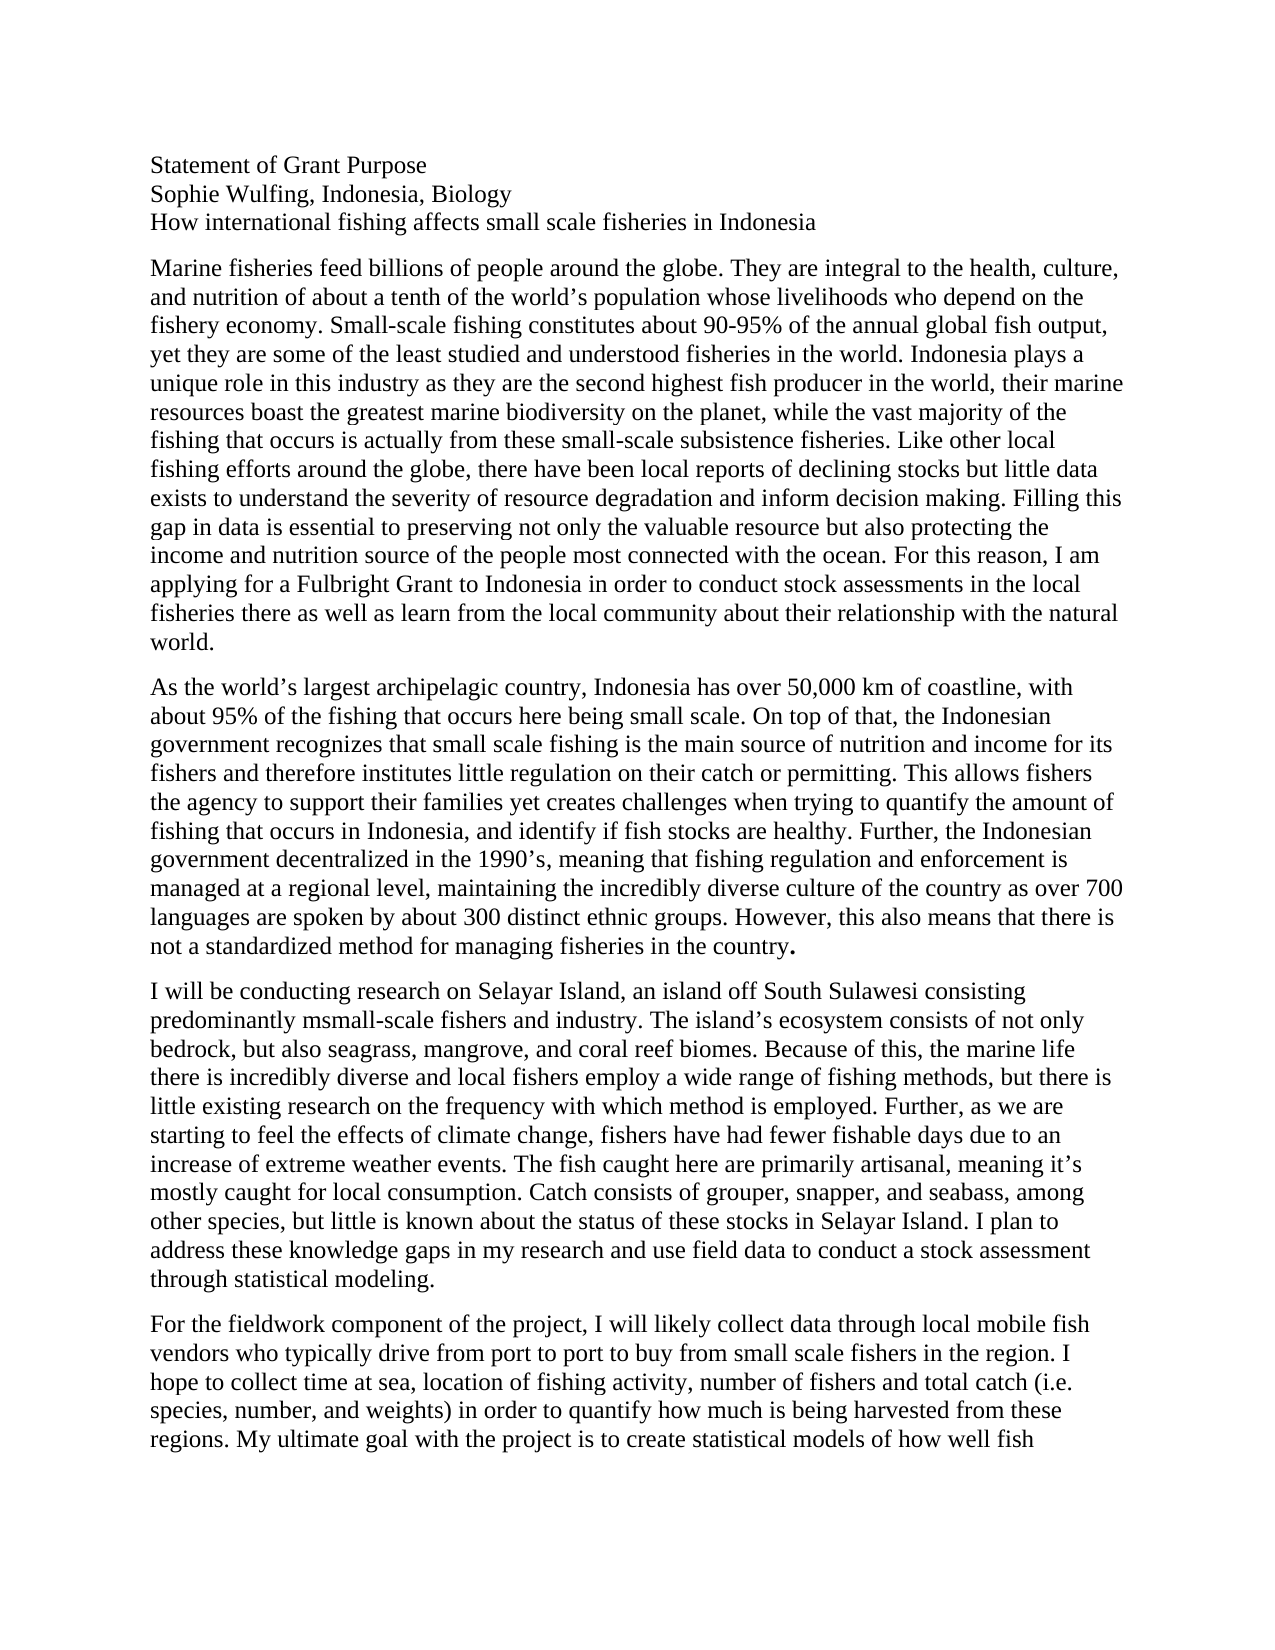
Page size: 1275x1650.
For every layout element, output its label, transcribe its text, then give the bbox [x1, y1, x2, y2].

text As the world’s largest archipelagic country, Indonesia has over 50,000 km of coastline, with about 95% of the fishing that occurs here being small scale. On top of that, the Indonesian government recognizes that small scale fishing is the main source of nutrition and income for its fishers and therefore institutes little regulation on their catch or permitting. This allows fishers the agency to support their families yet creates challenges when trying to quantify the amount of fishing that occurs in Indonesia, and identify if fish stocks are healthy. Further, the Indonesian government decentralized in the 1990’s, meaning that fishing regulation and enforcement is managed at a regional level, maintaining the incredibly diverse culture of the country as over 700 languages are spoken by about 300 distinct ethnic groups. However, this also means that there is not a standardized method for managing fisheries in the country. [150, 672, 1125, 959]
text I will be conducting research on Selayar Island, an island off South Sulawesi consisting predominantly msmall-scale fishers and industry. The island’s ecosystem consists of not only bedrock, but also seagrass, mangrove, and coral reef biomes. Because of this, the marine life there is incredibly diverse and local fishers employ a wide range of fishing methods, but there is little existing research on the frequency with which method is employed. Further, as we are starting to feel the effects of climate change, fishers have had fewer fishable days due to an increase of extreme weather events. The fish caught here are primarily artisanal, meaning it’s mostly caught for local consumption. Catch consists of grouper, snapper, and seabass, among other species, but little is known about the status of these stocks in Selayar Island. I plan to address these knowledge gaps in my research and use field data to conduct a stock assessment through statistical modeling. [150, 976, 1125, 1292]
text Sophie Wulfing, Indonesia, Biology [150, 179, 1125, 207]
text Statement of Grant Purpose [150, 150, 1125, 179]
text How international fishing affects small scale fisheries in Indonesia [150, 207, 1125, 236]
text Marine fisheries feed billions of people around the globe. They are integral to the health, culture, and nutrition of about a tenth of the world’s population whose livelihoods who depend on the fishery economy. Small-scale fishing constitutes about 90-95% of the annual global fish output, yet they are some of the least studied and understood fisheries in the world. Indonesia plays a unique role in this industry as they are the second highest fish producer in the world, their marine resources boast the greatest marine biodiversity on the planet, while the vast majority of the fishing that occurs is actually from these small-scale subsistence fisheries. Like other local fishing efforts around the globe, there have been local reports of declining stocks but little data exists to understand the severity of resource degradation and inform decision making. Filling this gap in data is essential to preserving not only the valuable resource but also protecting the income and nutrition source of the people most connected with the ocean. For this reason, I am applying for a Fulbright Grant to Indonesia in order to conduct stock assessments in the local fisheries there as well as learn from the local community about their relationship with the natural world. [214, 253, 1125, 655]
